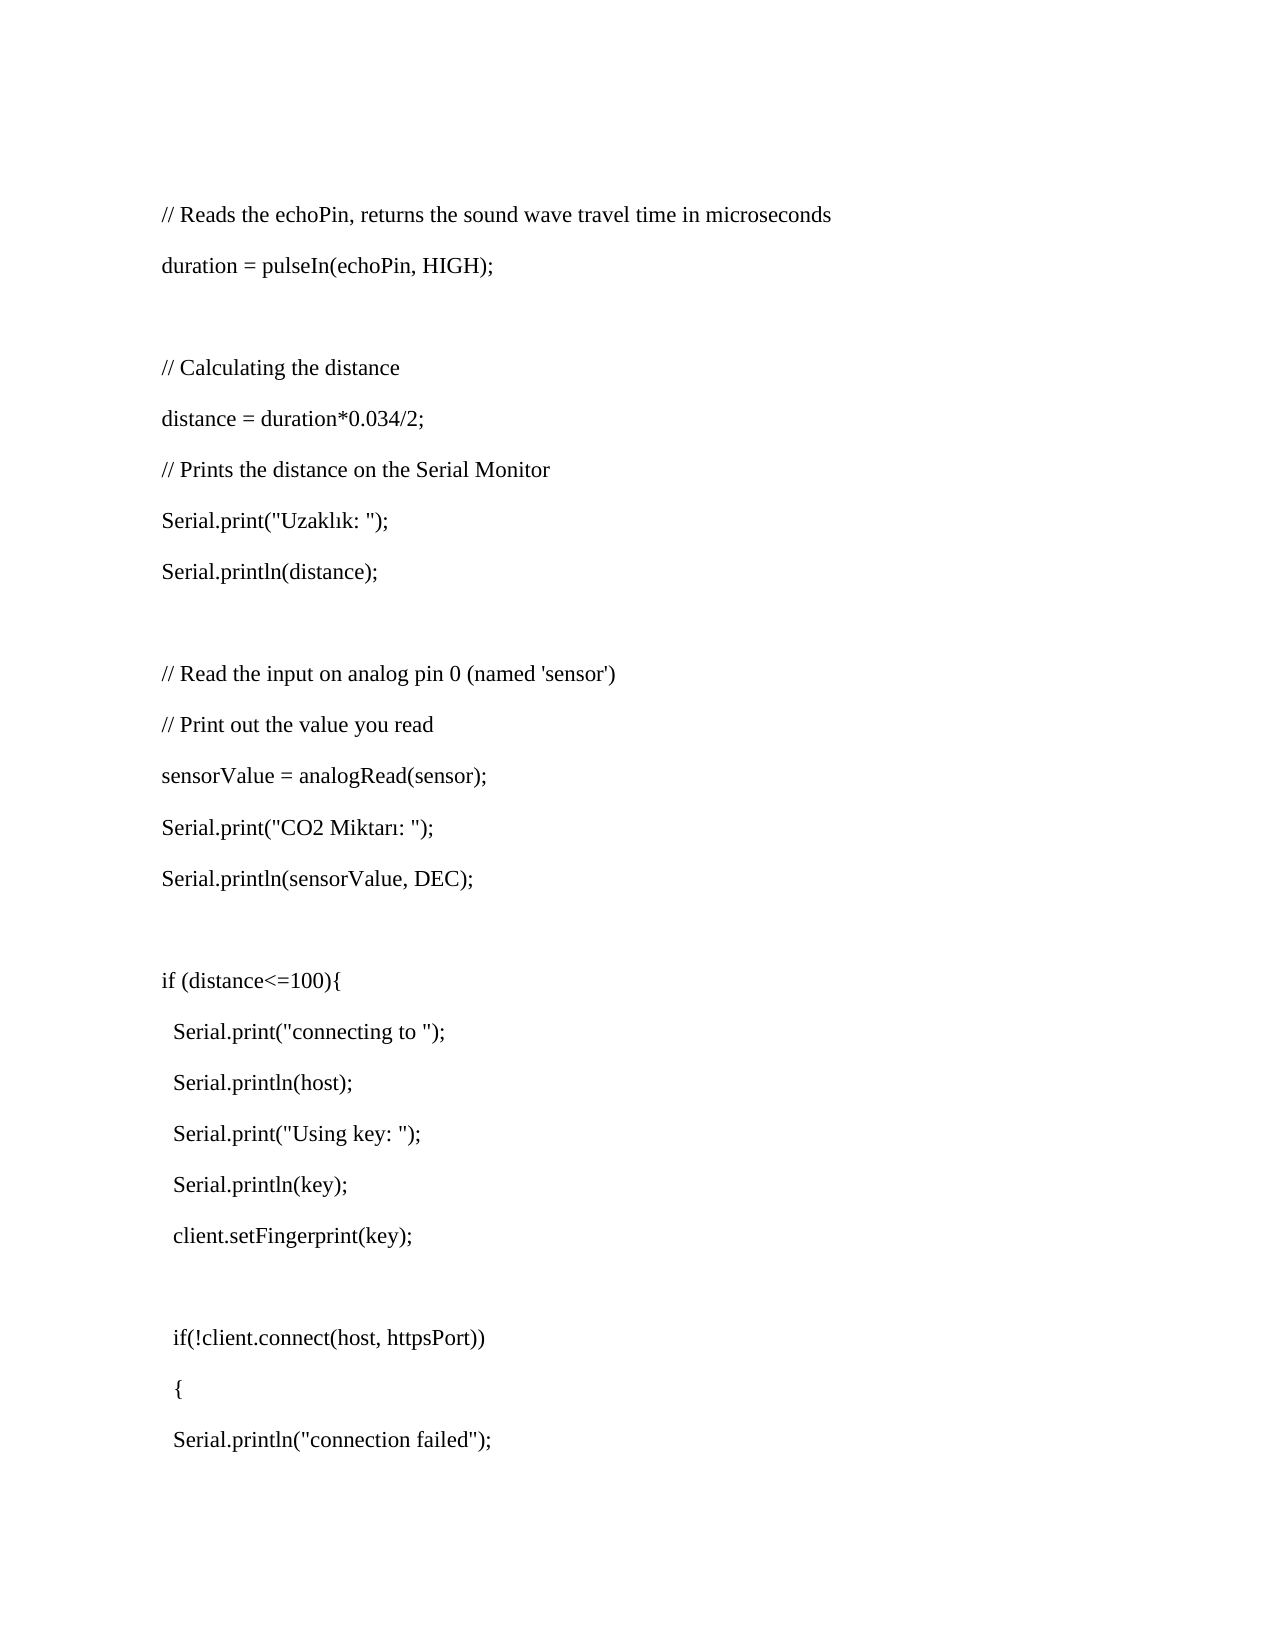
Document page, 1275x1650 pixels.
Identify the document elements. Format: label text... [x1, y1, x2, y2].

text // Reads the echoPin, returns the sound wave travel time in microseconds [150, 201, 1125, 227]
text Serial.print("CO2 Miktarı: "); [150, 813, 1125, 840]
text if (distance<=100){ [150, 967, 1125, 993]
text // Print out the value you read [150, 711, 1125, 738]
text // Prints the distance on the Serial Monitor [150, 456, 1125, 483]
text Serial.println(key); [150, 1171, 1125, 1197]
text Serial.print("Using key: "); [150, 1120, 1125, 1146]
text sensorValue = analogRead(sensor); [150, 762, 1125, 789]
text // Calculating the distance [150, 354, 1125, 381]
text { [150, 1375, 1125, 1401]
text Serial.println("connection failed"); [150, 1426, 1125, 1452]
text Serial.println(distance); [150, 558, 1125, 585]
text Serial.print("Uzaklık: "); [150, 507, 1125, 534]
text if(!client.connect(host, httpsPort)) [150, 1324, 1125, 1350]
text client.setFingerprint(key); [150, 1222, 1125, 1248]
text Serial.println(sensorValue, DEC); [150, 864, 1125, 891]
text Serial.println(host); [150, 1069, 1125, 1095]
text distance = duration*0.034/2; [150, 405, 1125, 432]
text // Read the input on analog pin 0 (named 'sensor') [150, 660, 1125, 687]
text duration = pulseIn(echoPin, HIGH); [150, 252, 1125, 278]
text Serial.print("connecting to "); [150, 1018, 1125, 1044]
